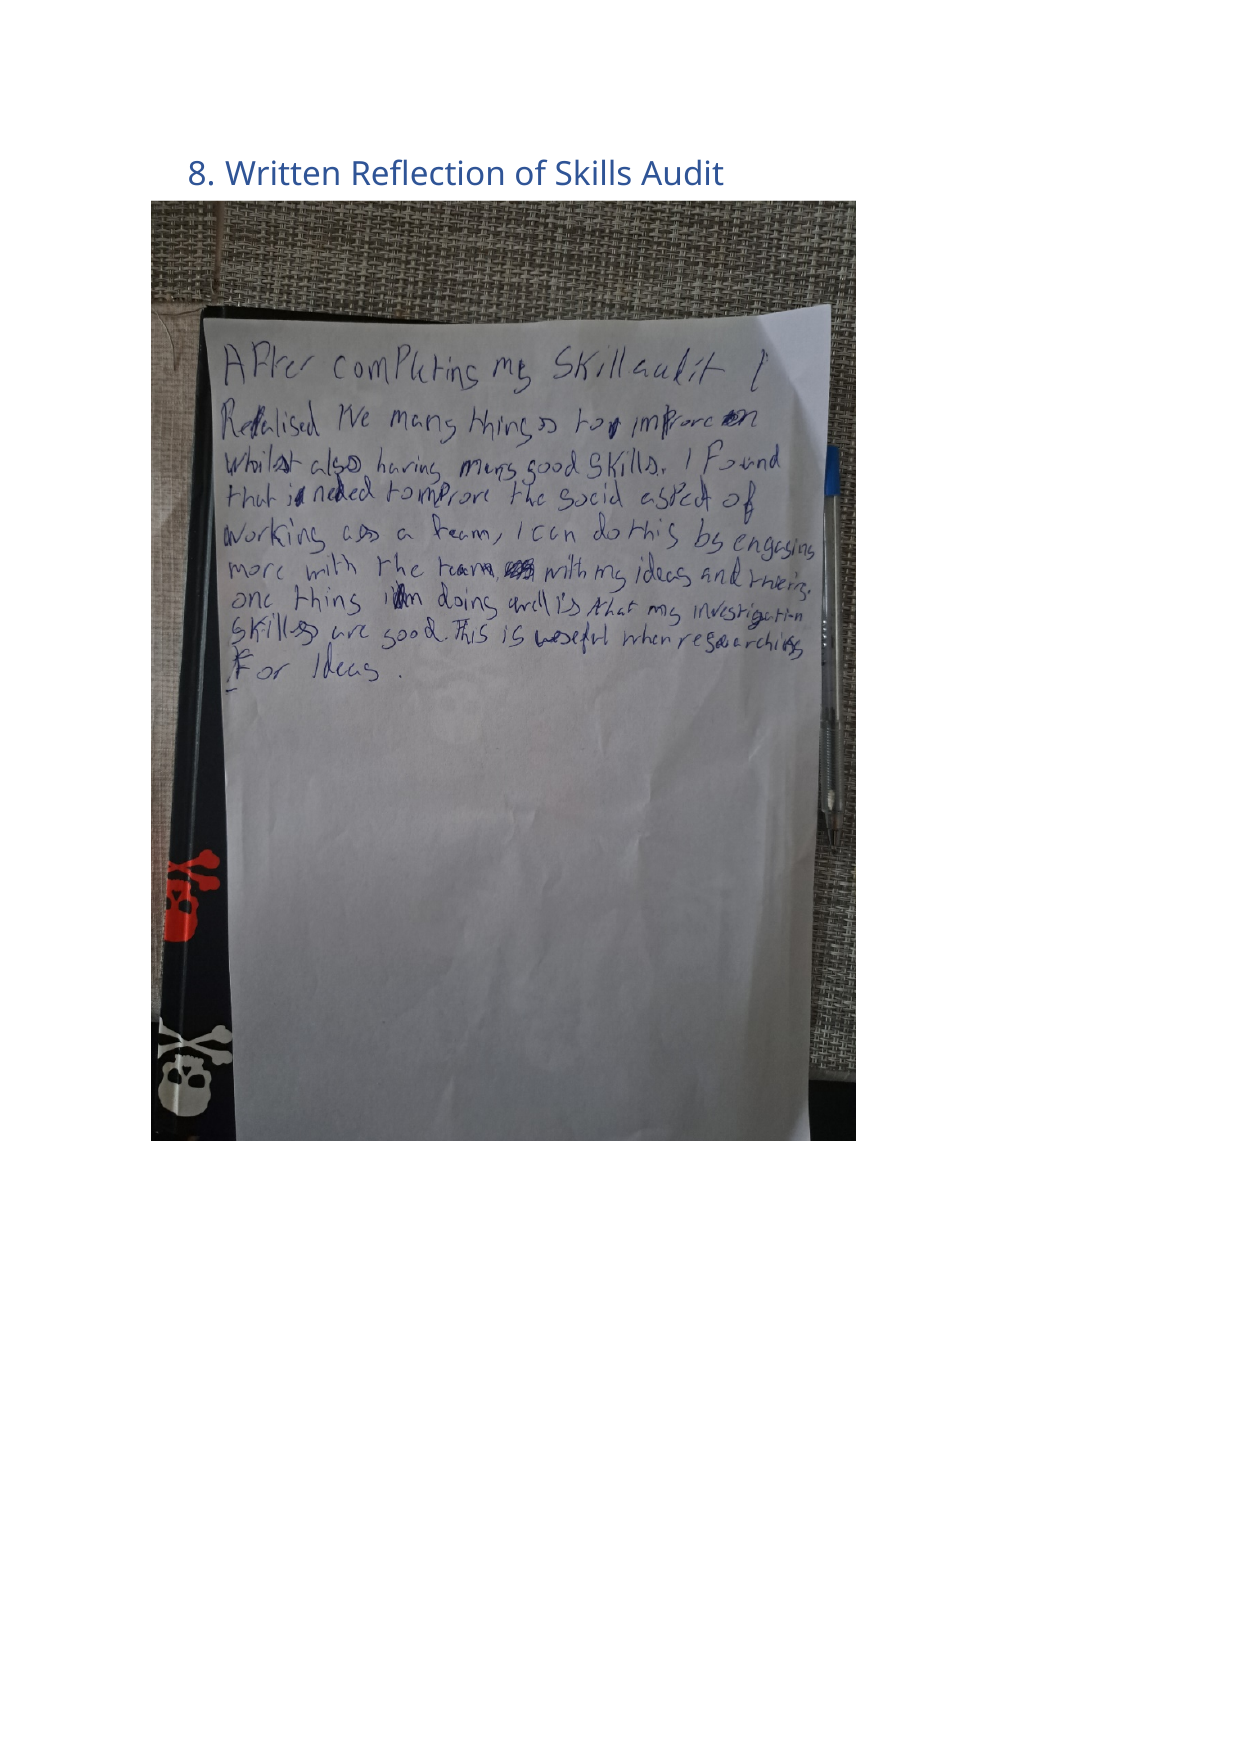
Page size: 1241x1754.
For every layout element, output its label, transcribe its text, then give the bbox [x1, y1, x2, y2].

picture [151, 202, 856, 1140]
subtitle Written Reflection of Skills Audit [187, 150, 1090, 195]
